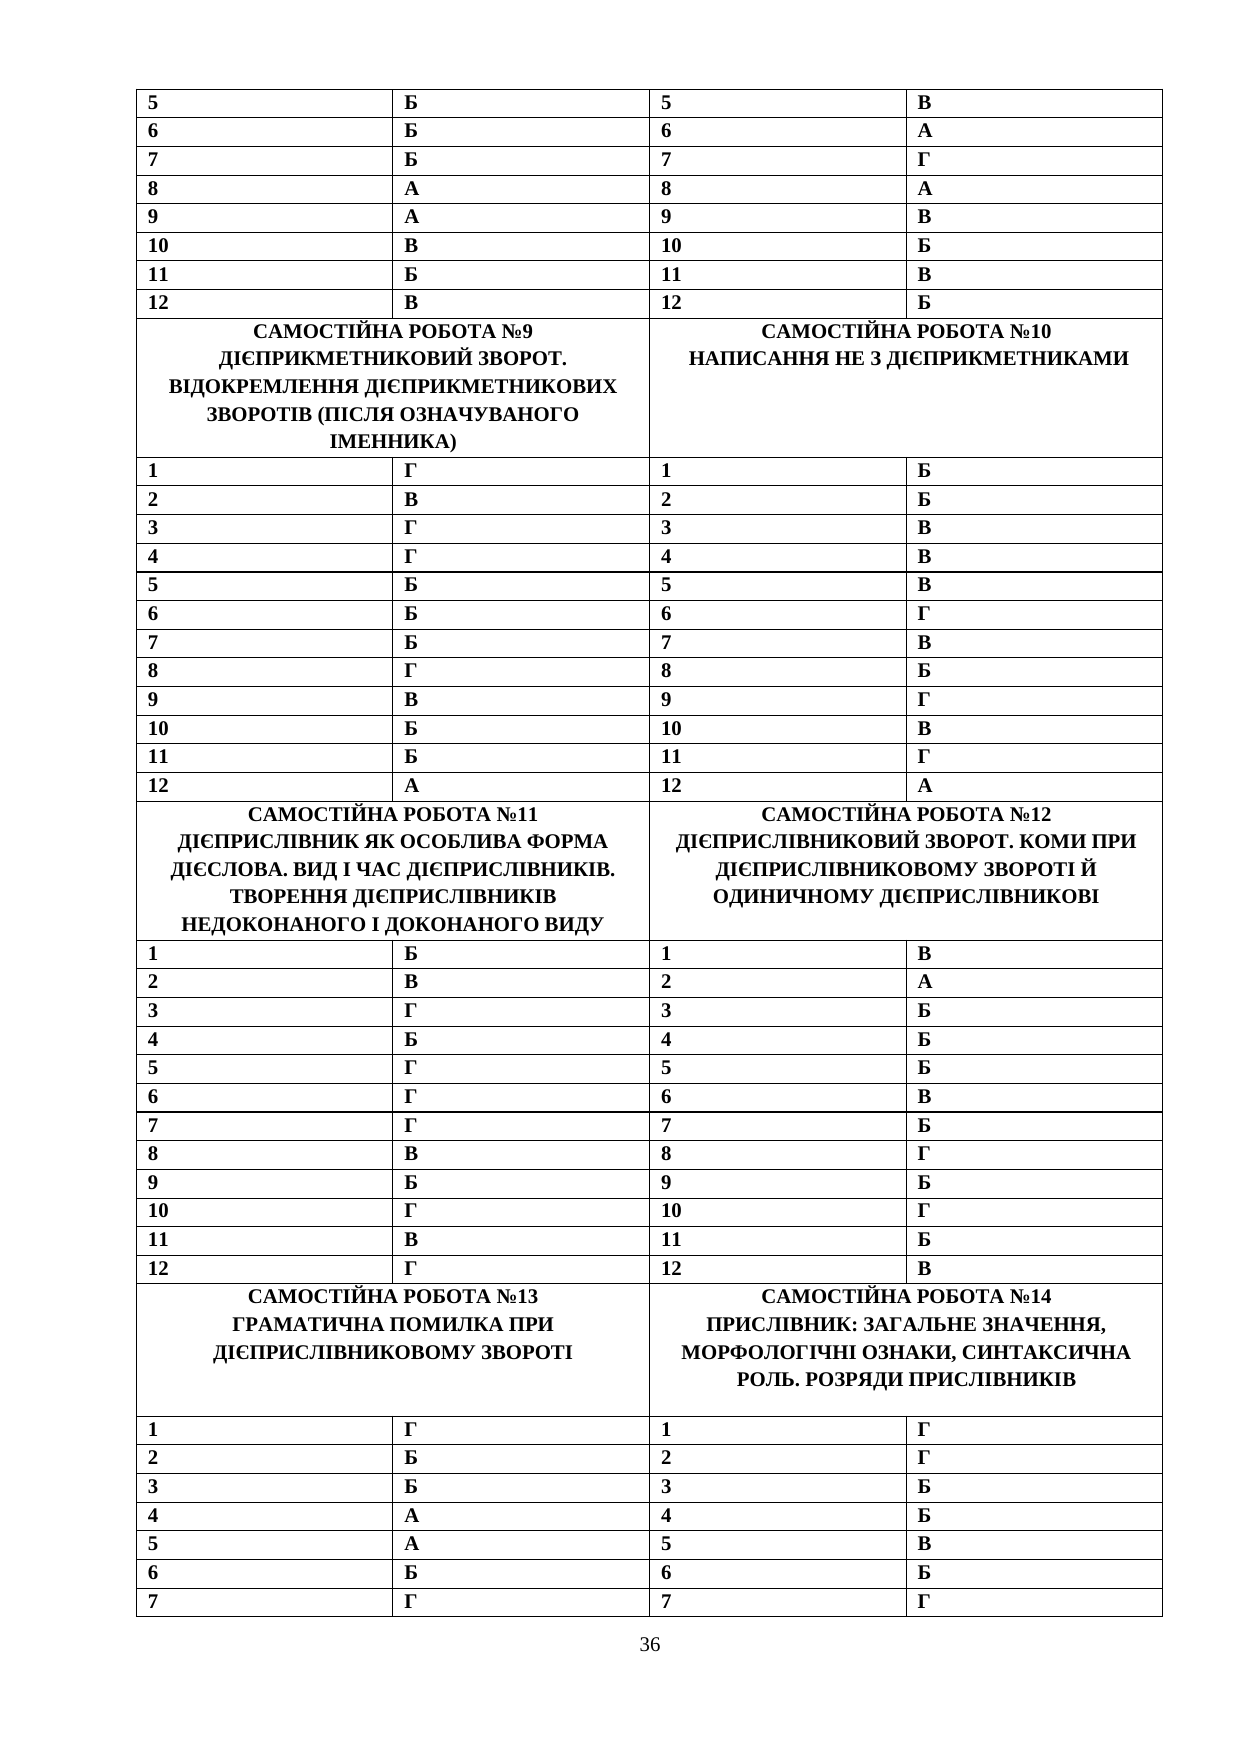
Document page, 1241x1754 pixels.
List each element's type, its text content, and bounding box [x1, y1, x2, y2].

table_cell Г [393, 998, 649, 1026]
table_cell Г [907, 687, 1162, 714]
table_cell САМОСТІЙНА РОБОТА №11 ДІЄПРИСЛІВНИК ЯК ОСОБЛИВА ФОРМА ДІЄСЛОВА. ВИД І ЧАС ДІЄПРИСЛІВНИКІВ. ТВОРЕННЯ ДІЄПРИСЛІВНИКІВ НЕДОКОНАНОГО І ДОКОНАНОГО ВИДУ [137, 802, 649, 939]
table_cell 6 [650, 1560, 906, 1587]
table_cell Б [907, 1227, 1162, 1255]
table_cell 9 [137, 1170, 392, 1197]
table_cell В [907, 90, 1162, 117]
table_cell А [393, 204, 649, 232]
table_cell В [393, 486, 649, 514]
table_cell 8 [137, 176, 392, 203]
table_cell 2 [137, 969, 392, 997]
table_cell 7 [137, 1113, 392, 1140]
table_cell САМОСТІЙНА РОБОТА №12 ДІЄПРИСЛІВНИКОВИЙ ЗВОРОТ. КОМИ ПРИ ДІЄПРИСЛІВНИКОВОМУ ЗВОРОТІ Й ОДИНИЧНОМУ ДІЄПРИСЛІВНИКОВІ [650, 802, 1162, 939]
table_cell Г [907, 147, 1162, 174]
table_cell 12 [137, 290, 392, 318]
table_cell 3 [650, 1474, 906, 1502]
table_cell В [393, 290, 649, 318]
table_cell 7 [137, 147, 392, 174]
table_cell Г [393, 515, 649, 543]
table_cell 6 [137, 118, 392, 146]
table_cell Б [393, 1027, 649, 1054]
table_cell 7 [137, 630, 392, 657]
table_cell В [393, 233, 649, 260]
table_cell В [393, 687, 649, 714]
table_cell 10 [137, 233, 392, 260]
table_cell 7 [650, 630, 906, 657]
table_cell 8 [137, 658, 392, 686]
table_cell 6 [650, 1084, 906, 1111]
table_cell 10 [137, 716, 392, 743]
table_cell Б [393, 118, 649, 146]
table_cell Б [393, 90, 649, 117]
table_cell 1 [650, 941, 906, 968]
table_cell В [907, 544, 1162, 571]
table_cell 12 [137, 1256, 392, 1283]
table_cell Б [907, 1560, 1162, 1587]
table_cell 3 [137, 1474, 392, 1502]
table_cell 2 [650, 486, 906, 514]
table_cell Г [393, 1589, 649, 1616]
table_cell 6 [137, 601, 392, 629]
table_cell В [907, 941, 1162, 968]
table_cell А [393, 176, 649, 203]
table_cell 3 [137, 998, 392, 1026]
table_cell 6 [650, 118, 906, 146]
table_cell 2 [650, 969, 906, 997]
table_cell Б [907, 658, 1162, 686]
table_cell В [907, 1084, 1162, 1111]
table_cell 4 [137, 544, 392, 571]
table_cell Б [393, 1560, 649, 1587]
table_cell 4 [650, 544, 906, 571]
table_cell Г [393, 544, 649, 571]
table_cell Б [907, 486, 1162, 514]
table_cell А [907, 118, 1162, 146]
table_cell 8 [650, 658, 906, 686]
table_cell 2 [137, 486, 392, 514]
table_cell 4 [650, 1027, 906, 1054]
table_cell В [907, 573, 1162, 600]
table_cell 11 [137, 1227, 392, 1255]
table_cell 3 [650, 998, 906, 1026]
table_cell 9 [650, 687, 906, 714]
table_cell 8 [650, 1141, 906, 1169]
table_cell 5 [650, 1055, 906, 1083]
table_cell 11 [650, 261, 906, 289]
table_cell 1 [137, 458, 392, 485]
table_cell 5 [650, 1531, 906, 1559]
table_cell Б [393, 744, 649, 772]
table_cell Б [907, 290, 1162, 318]
table_cell А [907, 969, 1162, 997]
table_cell 3 [137, 515, 392, 543]
table_cell Б [907, 1474, 1162, 1502]
table_cell 5 [650, 90, 906, 117]
table_cell Г [907, 1199, 1162, 1226]
table_cell САМОСТІЙНА РОБОТА №14 ПРИСЛІВНИК: ЗАГАЛЬНЕ ЗНАЧЕННЯ, МОРФОЛОГІЧНІ ОЗНАКИ, СИНТАКСИЧНА РОЛЬ. РОЗРЯДИ ПРИСЛІВНИКІВ [650, 1284, 1162, 1416]
table_cell В [907, 630, 1162, 657]
table_cell 6 [137, 1560, 392, 1587]
table_cell 6 [137, 1084, 392, 1111]
table_cell 11 [650, 744, 906, 772]
table_cell Б [393, 1170, 649, 1197]
table_cell А [393, 1531, 649, 1559]
table_cell В [907, 1256, 1162, 1283]
table_cell Б [907, 458, 1162, 485]
table_cell В [393, 1227, 649, 1255]
table_cell В [393, 1141, 649, 1169]
table_cell САМОСТІЙНА РОБОТА №9 ДІЄПРИКМЕТНИКОВИЙ ЗВОРОТ. ВІДОКРЕМЛЕННЯ ДІЄПРИКМЕТНИКОВИХ ЗВОРОТІВ (ПІСЛЯ ОЗНАЧУВАНОГО ІМЕННИКА) [137, 319, 649, 457]
table_cell В [907, 1531, 1162, 1559]
table_cell Б [907, 1055, 1162, 1083]
table_cell 4 [650, 1503, 906, 1530]
table_cell 7 [650, 1589, 906, 1616]
table_cell 3 [650, 515, 906, 543]
table_cell 12 [650, 290, 906, 318]
table_cell 1 [137, 941, 392, 968]
table_cell А [907, 176, 1162, 203]
table_cell 1 [650, 458, 906, 485]
table_cell 9 [137, 687, 392, 714]
table_cell Г [393, 1084, 649, 1111]
table_cell В [907, 515, 1162, 543]
table_cell 2 [650, 1445, 906, 1473]
table_cell 9 [650, 204, 906, 232]
table_cell Г [393, 658, 649, 686]
table_cell Б [393, 147, 649, 174]
table_cell 8 [137, 1141, 392, 1169]
table_cell Б [393, 630, 649, 657]
table_cell В [907, 716, 1162, 743]
table_cell 4 [137, 1027, 392, 1054]
table_cell Б [907, 233, 1162, 260]
table_cell Г [393, 1055, 649, 1083]
table_cell А [393, 773, 649, 801]
table_cell Г [393, 458, 649, 485]
table_cell Б [907, 998, 1162, 1026]
table_cell Б [393, 716, 649, 743]
table_cell 10 [650, 1199, 906, 1226]
table_cell 5 [650, 573, 906, 600]
table_cell 7 [137, 1589, 392, 1616]
table_cell 5 [137, 1055, 392, 1083]
table_cell Г [393, 1417, 649, 1444]
table_cell А [393, 1503, 649, 1530]
table_cell Б [907, 1027, 1162, 1054]
table_cell В [393, 969, 649, 997]
table_cell Г [907, 1417, 1162, 1444]
table_cell 4 [137, 1503, 392, 1530]
table_cell Г [907, 744, 1162, 772]
table_cell В [907, 204, 1162, 232]
table_cell 9 [650, 1170, 906, 1197]
table_cell Б [393, 1474, 649, 1502]
table_cell 1 [137, 1417, 392, 1444]
table_cell 5 [137, 1531, 392, 1559]
table_cell 11 [137, 744, 392, 772]
table_cell Г [907, 601, 1162, 629]
table_cell 12 [650, 1256, 906, 1283]
table_cell Б [393, 1445, 649, 1473]
table_cell Б [393, 261, 649, 289]
table_cell Б [907, 1503, 1162, 1530]
table_cell 6 [650, 601, 906, 629]
table_cell 5 [137, 573, 392, 600]
table_cell 10 [137, 1199, 392, 1226]
table_cell 7 [650, 1113, 906, 1140]
table_cell 9 [137, 204, 392, 232]
table_cell Г [907, 1445, 1162, 1473]
table_cell 8 [650, 176, 906, 203]
table_cell 10 [650, 233, 906, 260]
table_cell Г [393, 1256, 649, 1283]
table_cell САМОСТІЙНА РОБОТА №13 ГРАМАТИЧНА ПОМИЛКА ПРИ ДІЄПРИСЛІВНИКОВОМУ ЗВОРОТІ [137, 1284, 649, 1416]
table_cell 12 [137, 773, 392, 801]
table_cell Б [393, 573, 649, 600]
table_cell 2 [137, 1445, 392, 1473]
table_cell Г [907, 1141, 1162, 1169]
table_cell Б [393, 601, 649, 629]
table_cell Г [907, 1589, 1162, 1616]
table_cell 11 [137, 261, 392, 289]
table_cell Б [907, 1113, 1162, 1140]
table_cell САМОСТІЙНА РОБОТА №10 НАПИСАННЯ НЕ З ДІЄПРИКМЕТНИКАМИ [650, 319, 1162, 457]
table_cell 10 [650, 716, 906, 743]
table_cell А [907, 773, 1162, 801]
table_cell Г [393, 1199, 649, 1226]
table_cell 12 [650, 773, 906, 801]
table_cell 11 [650, 1227, 906, 1255]
table_cell Б [393, 941, 649, 968]
table_cell 1 [650, 1417, 906, 1444]
table_cell Б [907, 1170, 1162, 1197]
table_cell Г [393, 1113, 649, 1140]
table_cell 5 [137, 90, 392, 117]
table_cell В [907, 261, 1162, 289]
table_cell 7 [650, 147, 906, 174]
